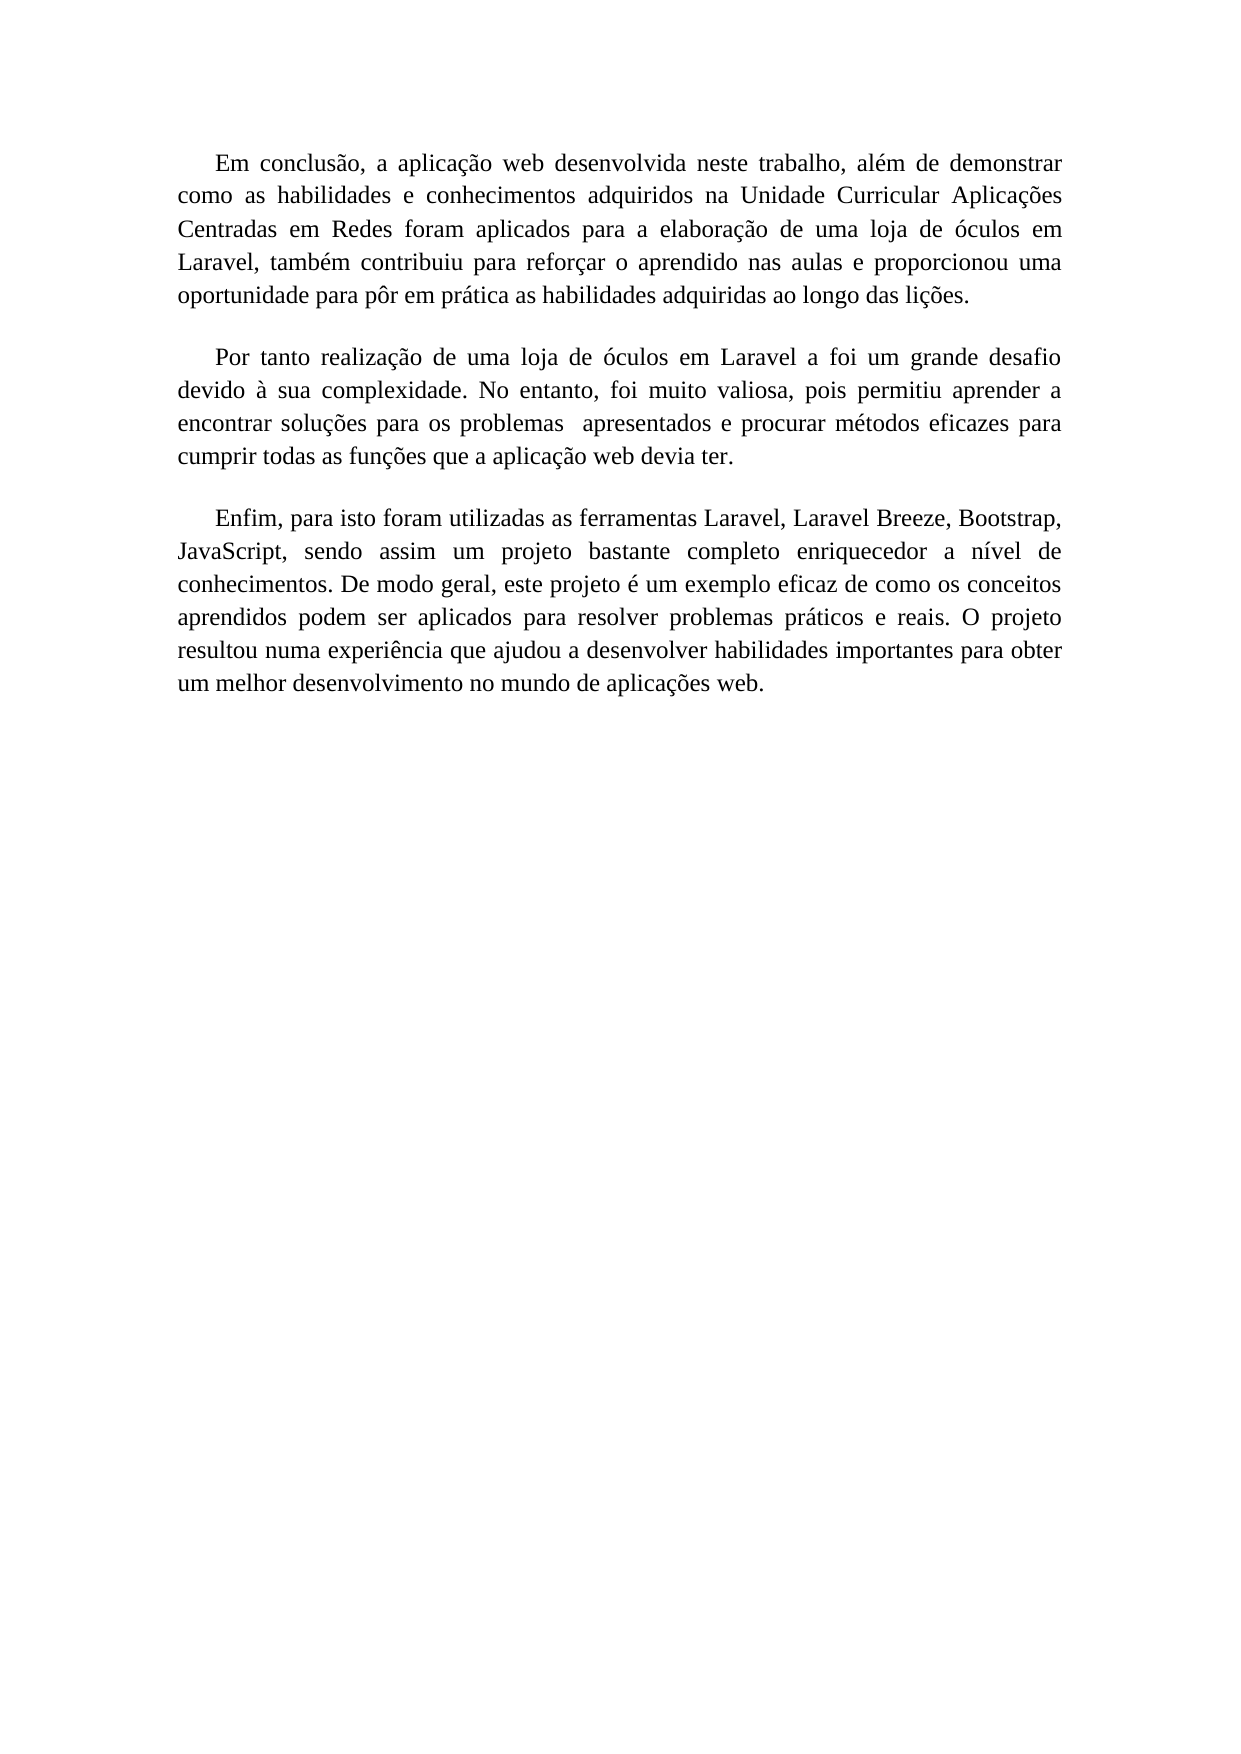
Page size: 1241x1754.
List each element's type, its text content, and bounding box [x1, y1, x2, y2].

text Por tanto realização de uma loja de óculos em Laravel a foi um grande desafio devido à sua complexidade. No entanto, foi muito valiosa, pois permitiu aprender a encontrar soluções para os problemas apresentados e procurar métodos eficazes para cumprir todas as funções que a aplicação web devia ter. [177, 342, 1063, 470]
text Enfim, para isto foram utilizadas as ferramentas Laravel, Laravel Breeze, Bootstrap, JavaScript, sendo assim um projeto bastante completo enriquecedor a nível de conhecimentos. De modo geral, este projeto é um exemplo eficaz de como os conceitos aprendidos podem ser aplicados para resolver problemas práticos e reais. O projeto resultou numa experiência que ajudou a desenvolver habilidades importantes para obter um melhor desenvolvimento no mundo de aplicações web. [177, 503, 1063, 697]
text Em conclusão, a aplicação web desenvolvida neste trabalho, além de demonstrar como as habilidades e conhecimentos adquiridos na Unidade Curricular Aplicações Centradas em Redes foram aplicados para a elaboração de uma loja de óculos em Laravel, também contribuiu para reforçar o aprendido nas aulas e proporcionou uma oportunidade para pôr em prática as habilidades adquiridas ao longo das lições. [177, 148, 1063, 308]
